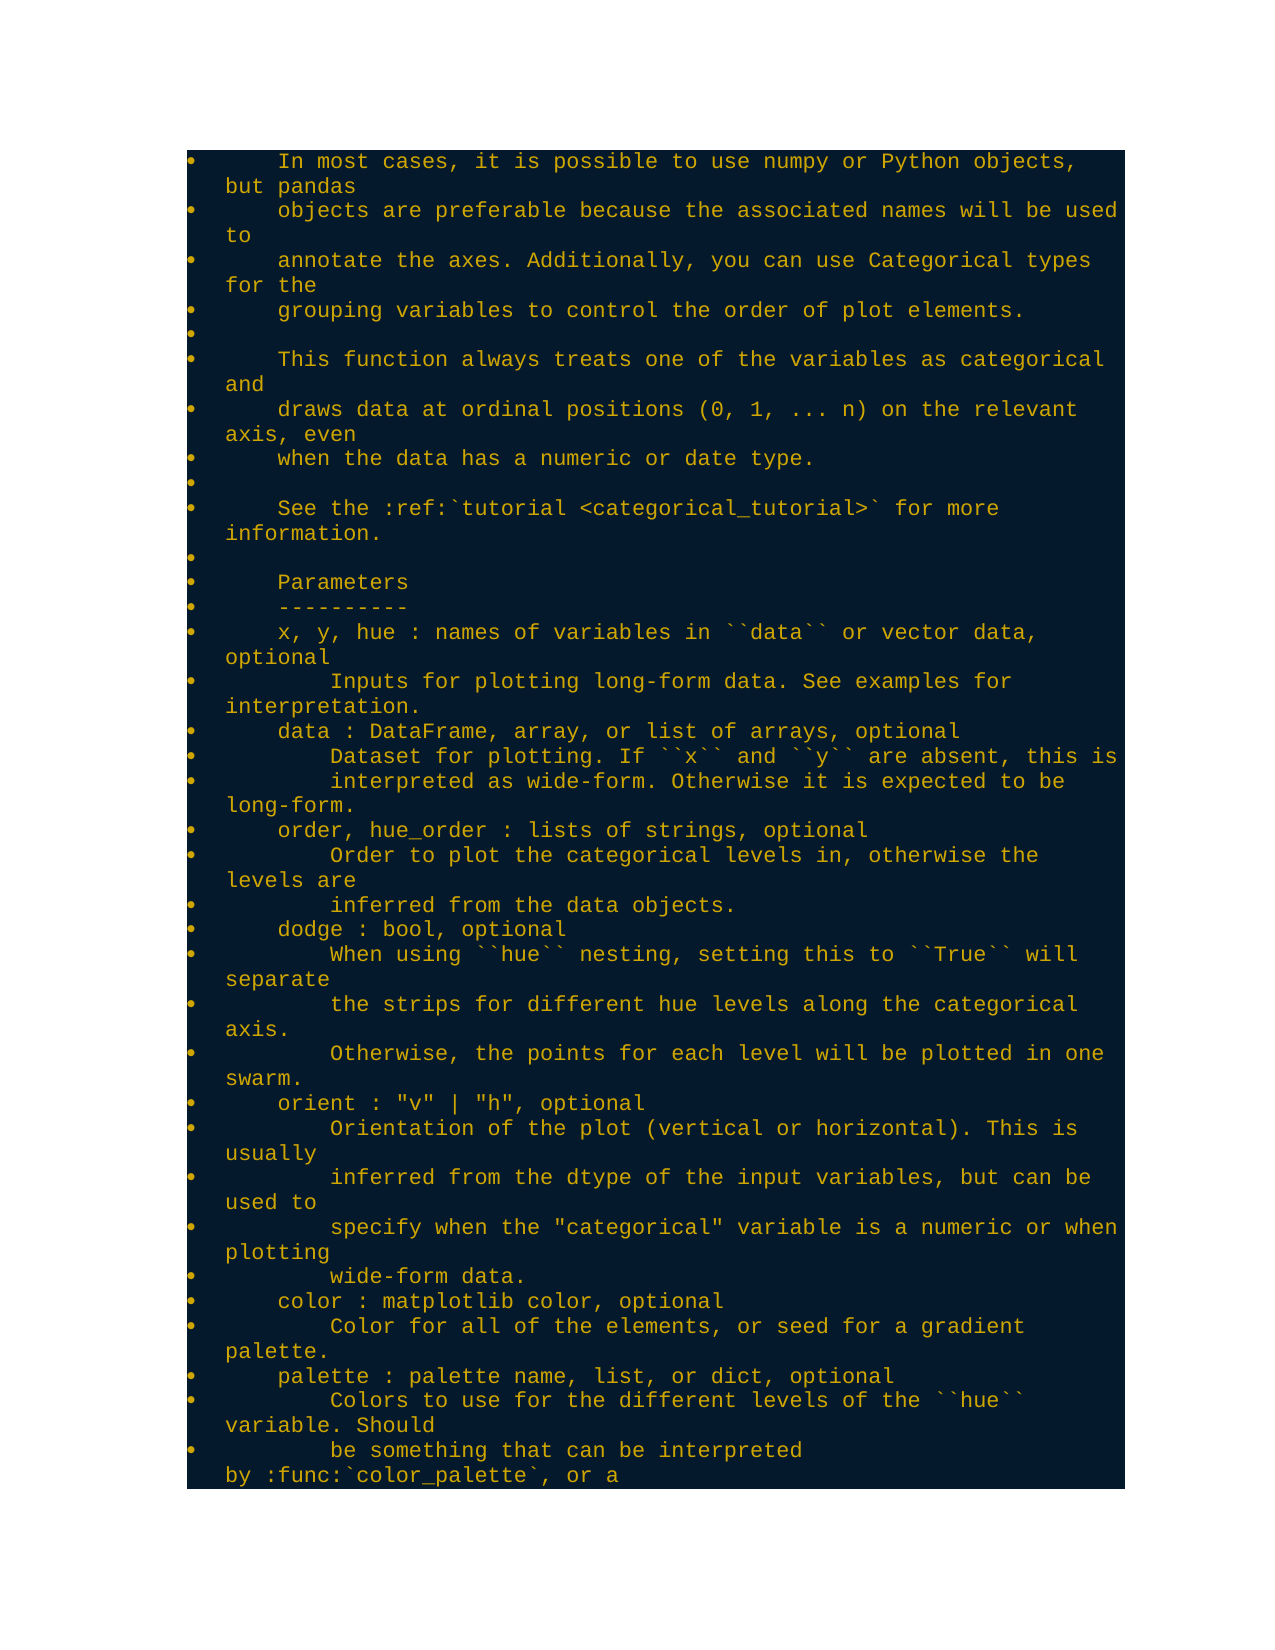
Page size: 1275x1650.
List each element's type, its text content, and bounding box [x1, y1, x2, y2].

list dodge : bool, optional [187, 918, 1125, 943]
list inferred from the dtype of the input variables, but can be used to [187, 1166, 1125, 1216]
list Otherwise, the points for each level will be plotted in one swarm. [187, 1042, 1125, 1092]
list grouping variables to control the order of plot elements. [187, 299, 1125, 323]
list Dataset for plotting. If ``x`` and ``y`` are absent, this is [187, 745, 1125, 770]
list orient : "v" | "h", optional [187, 1092, 1125, 1117]
list inferred from the data objects. [187, 894, 1125, 918]
list wide-form data. [187, 1266, 1125, 1290]
list When using ``hue`` nesting, setting this to ``True`` will separate [187, 943, 1125, 993]
list interpreted as wide-form. Otherwise it is expected to be long-form. [187, 770, 1125, 819]
list order, hue_order : lists of strings, optional [187, 819, 1125, 844]
list draws data at ordinal positions (0, 1, ... n) on the relevant axis, even [187, 398, 1125, 447]
list x, y, hue : names of variables in ``data`` or vector data, optional [187, 621, 1125, 671]
list Inputs for plotting long-form data. See examples for interpretation. [187, 671, 1125, 720]
list In most cases, it is possible to use numpy or Python objects, but pandas [187, 150, 1125, 199]
list when the data has a numeric or date type. [187, 447, 1125, 472]
list Color for all of the elements, or seed for a gradient palette. [187, 1315, 1125, 1365]
list Orientation of the plot (vertical or horizontal). This is usually [187, 1117, 1125, 1166]
list Order to plot the categorical levels in, otherwise the levels are [187, 844, 1125, 894]
list ---------- [187, 596, 1125, 621]
list palette : palette name, list, or dict, optional [187, 1365, 1125, 1389]
list See the :ref:`tutorial <categorical_tutorial>` for more information. [187, 497, 1125, 547]
list data : DataFrame, array, or list of arrays, optional [187, 720, 1125, 745]
list Colors to use for the different levels of the ``hue`` variable. Should [187, 1389, 1125, 1439]
list be something that can be interpreted by :func:`color_palette`, or a [187, 1439, 1125, 1489]
list This function always treats one of the variables as categorical and [187, 348, 1125, 398]
list annotate the axes. Additionally, you can use Categorical types for the [187, 249, 1125, 299]
list specify when the "categorical" variable is a numeric or when plotting [187, 1216, 1125, 1266]
list objects are preferable because the associated names will be used to [187, 199, 1125, 249]
list color : matplotlib color, optional [187, 1290, 1125, 1315]
list Parameters [187, 571, 1125, 596]
list the strips for different hue levels along the categorical axis. [187, 993, 1125, 1042]
